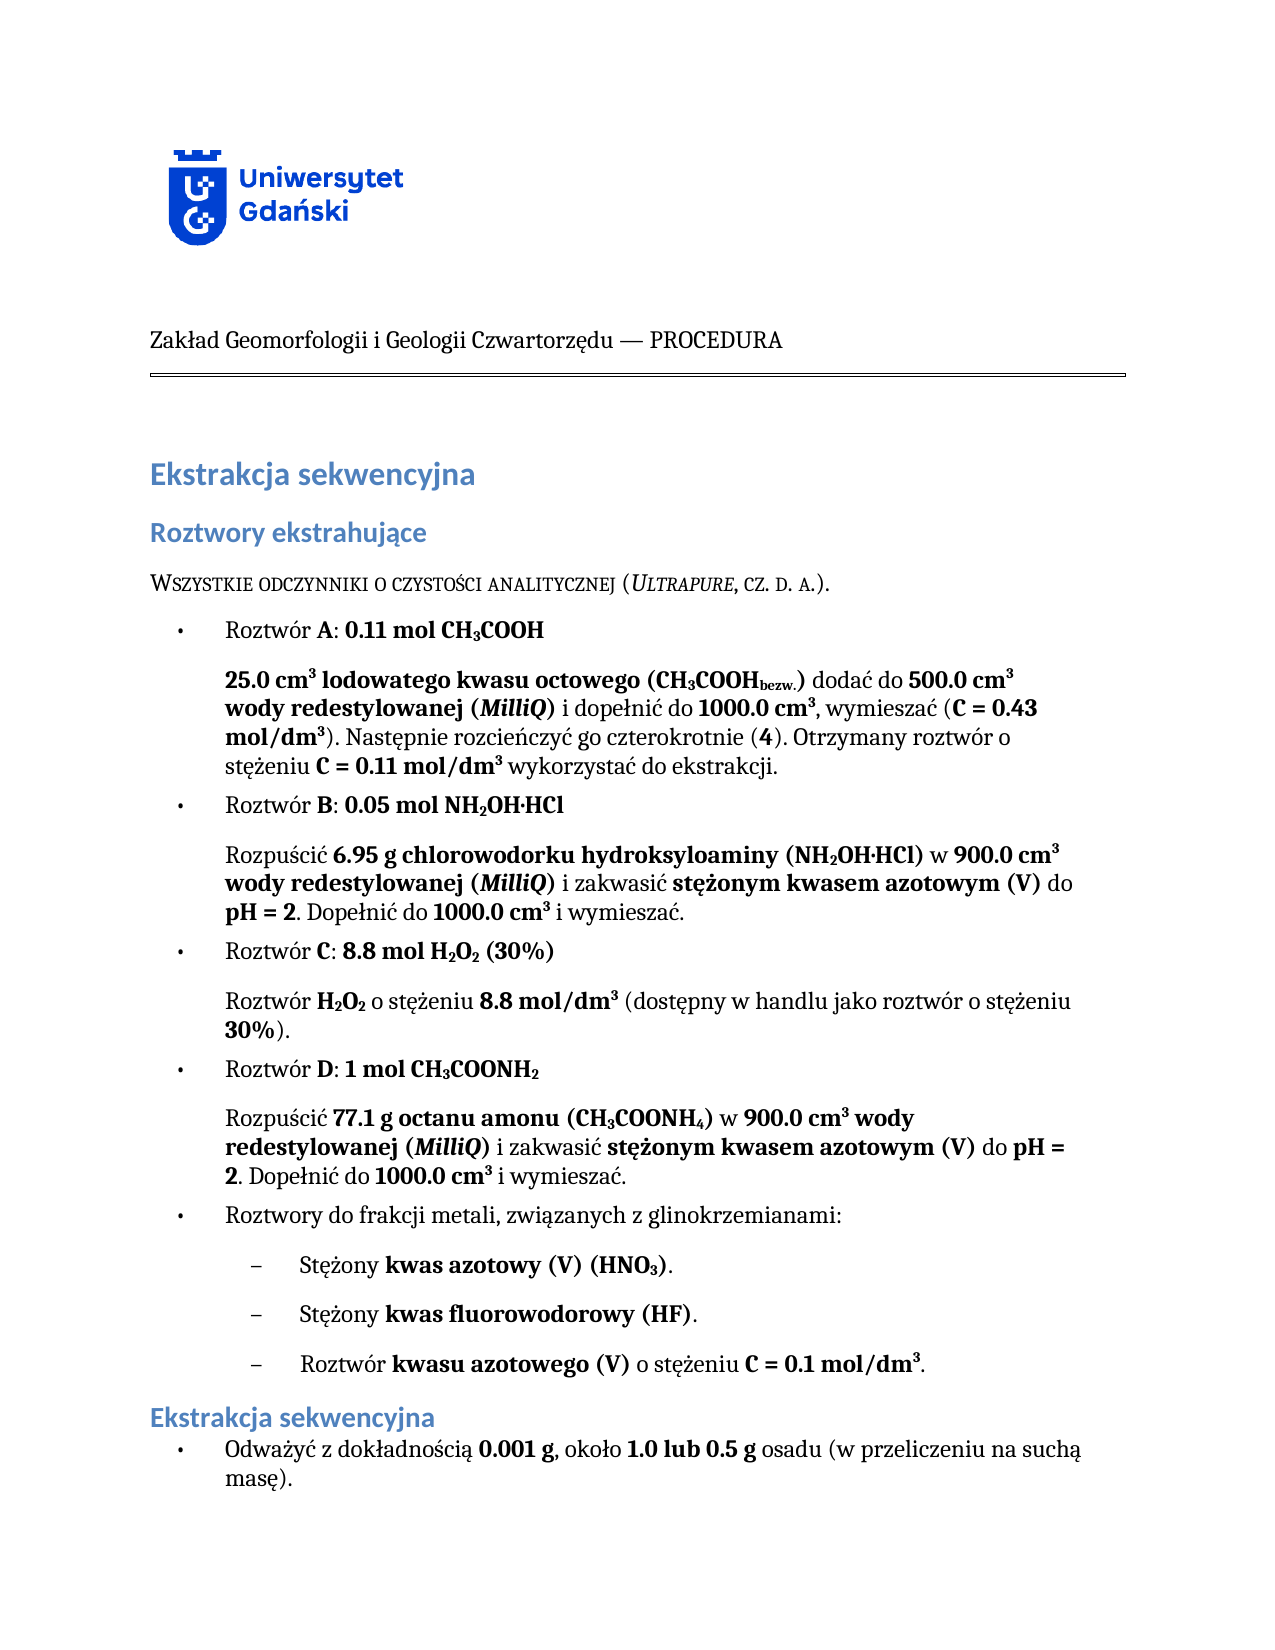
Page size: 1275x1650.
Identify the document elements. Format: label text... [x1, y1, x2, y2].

table_header [139, 150, 1114, 308]
list Roztwory do frakcji metali, związanych z glinokrzemianami: [175, 1201, 1125, 1230]
list Roztwór B: 0.05 mol NH2OH·HCl [175, 791, 1125, 820]
list 25.0 cm3 lodowatego kwasu octowego (CH3COOHbezw.) dodać do 500.0 cm3 wody redestylowanej (MilliQ) i dopełnić do 1000.0 cm3, wymieszać (C = 0.43 mol/dm3). Następnie rozcieńczyć go czterokrotnie (4). Otrzymany roztwór o stężeniu C = 0.11 mol/dm3 wykorzystać do ekstrakcji. [175, 666, 1075, 781]
subtitle Ekstrakcja sekwencyjna [150, 1399, 1125, 1435]
subtitle Roztwory ekstrahujące [150, 514, 1125, 550]
list Roztwór A: 0.11 mol CH3COOH [175, 616, 1125, 645]
list Stężony kwas fluorowodorowy (HF). [250, 1300, 1125, 1329]
list Roztwór C: 8.8 mol H2O2 (30%) [175, 937, 1125, 966]
text Zakład Geomorfologii i Geologii Czwartorzędu — PROCEDURA [150, 326, 1125, 355]
picture [168, 150, 404, 246]
list Odważyć z dokładnością 0.001 g, około 1.0 lub 0.5 g osadu (w przeliczeniu na suchą masę). [175, 1435, 1125, 1492]
list Rozpuścić 77.1 g octanu amonu (CH3COONH4) w 900.0 cm3 wody redestylowanej (MilliQ) i zakwasić stężonym kwasem azotowym (V) do pH = 2. Dopełnić do 1000.0 cm3 i wymieszać. [175, 1104, 1075, 1191]
list Roztwór kwasu azotowego (V) o stężeniu C = 0.1 mol/dm3. [250, 1350, 1125, 1378]
list Rozpuścić 6.95 g chlorowodorku hydroksyloaminy (NH2OH·HCl) w 900.0 cm3 wody redestylowanej (MilliQ) i zakwasić stężonym kwasem azotowym (V) do pH = 2. Dopełnić do 1000.0 cm3 i wymieszać. [175, 841, 1075, 927]
list Stężony kwas azotowy (V) (HNO3). [250, 1251, 1125, 1279]
text Wszystkie odczynniki o czystości analitycznej (Ultrapure, cz. d. a.). [150, 568, 1125, 597]
list Roztwór H2O2 o stężeniu 8.8 mol/dm3 (dostępny w handlu jako roztwór o stężeniu 30%). [175, 987, 1075, 1044]
list Roztwór D: 1 mol CH3COONH2 [175, 1055, 1125, 1083]
subtitle Ekstrakcja sekwencyjna [150, 453, 1125, 493]
